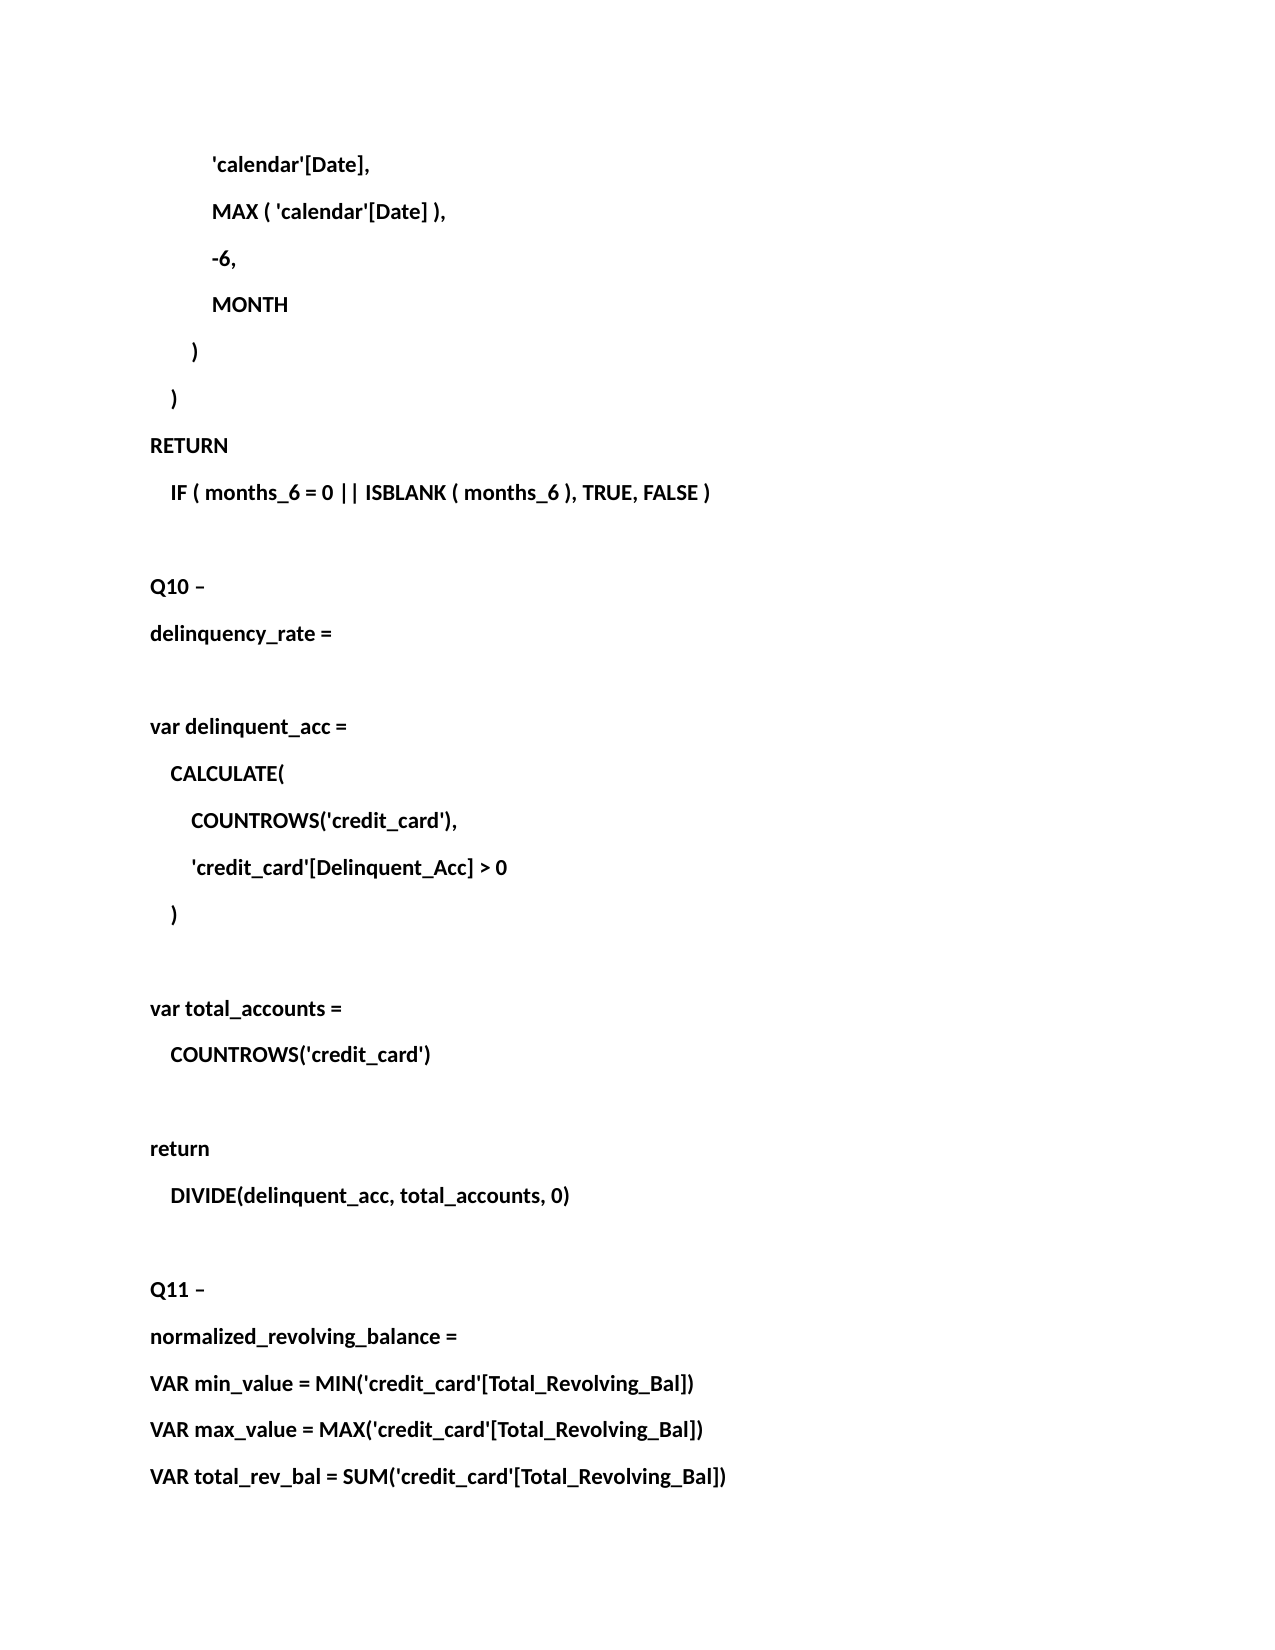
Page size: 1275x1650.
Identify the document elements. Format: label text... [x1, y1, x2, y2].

text var total_accounts = [150, 994, 1125, 1022]
text COUNTROWS('credit_card'), [150, 806, 1125, 834]
text Q11 – [150, 1275, 1125, 1303]
text ) [150, 337, 1125, 366]
text normalized_revolving_balance = [150, 1322, 1125, 1350]
text delinquency_rate = [150, 619, 1125, 647]
text Q10 – [150, 572, 1125, 600]
text COUNTROWS('credit_card') [150, 1041, 1125, 1069]
text -6, [150, 244, 1125, 272]
text VAR total_rev_bal = SUM('credit_card'[Total_Revolving_Bal]) [150, 1462, 1125, 1491]
text MAX ( 'calendar'[Date] ), [150, 197, 1125, 225]
text 'calendar'[Date], [150, 150, 1125, 178]
text 'credit_card'[Delinquent_Acc] > 0 [150, 853, 1125, 881]
text IF ( months_6 = 0 || ISBLANK ( months_6 ), TRUE, FALSE ) [150, 478, 1125, 506]
text RETURN [150, 431, 1125, 459]
text CALCULATE( [150, 759, 1125, 787]
text ) [150, 900, 1125, 928]
text VAR max_value = MAX('credit_card'[Total_Revolving_Bal]) [150, 1416, 1125, 1444]
text VAR min_value = MIN('credit_card'[Total_Revolving_Bal]) [150, 1369, 1125, 1397]
text return [150, 1134, 1125, 1162]
text ) [150, 384, 1125, 412]
text MONTH [150, 291, 1125, 319]
text DIVIDE(delinquent_acc, total_accounts, 0) [150, 1181, 1125, 1209]
text var delinquent_acc = [150, 712, 1125, 741]
